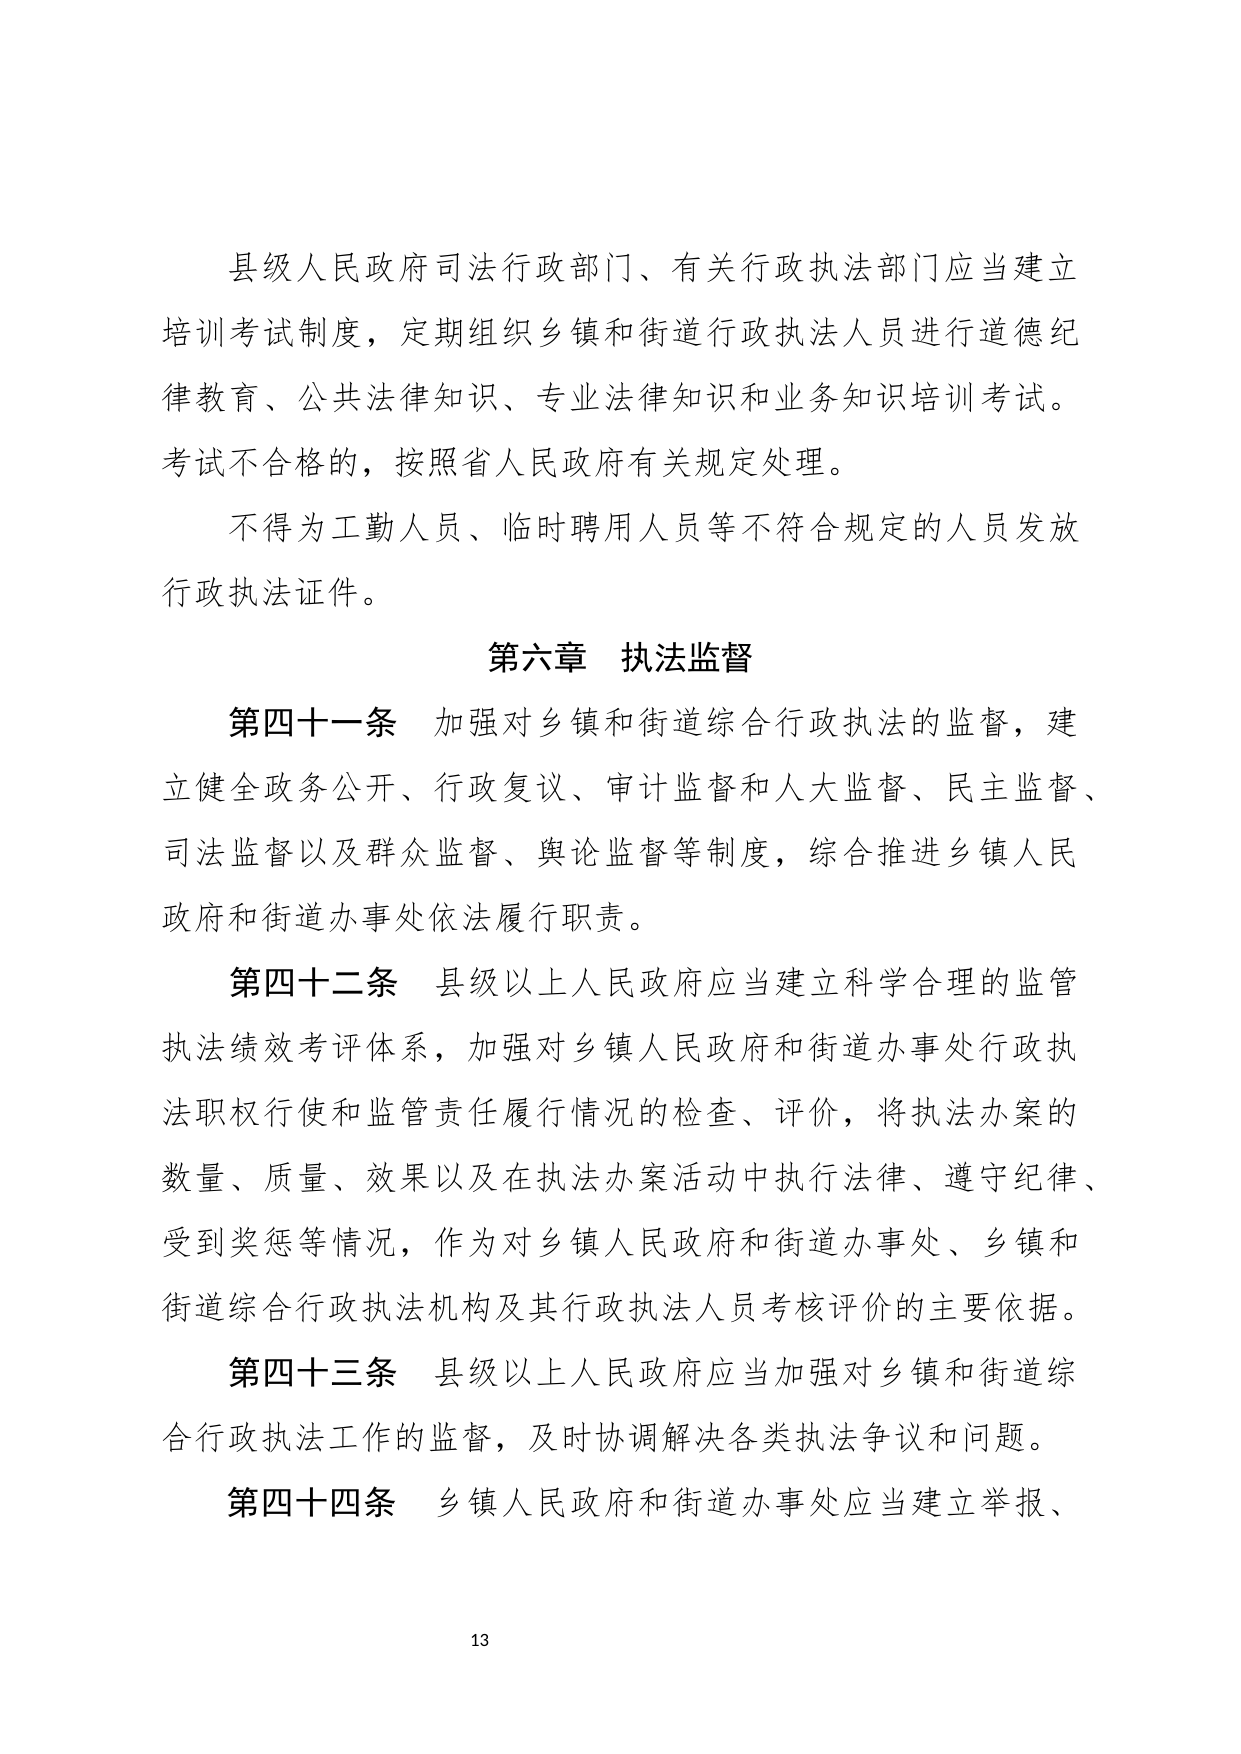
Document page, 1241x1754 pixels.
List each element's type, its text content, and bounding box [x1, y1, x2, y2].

text 第四十三条 县级以上人民政府应当加强对乡镇和街道综合行政执法工作的监督，及时协调解决各类执法争议和问题。 [159, 1338, 1081, 1468]
text 第六章 执法监督 [159, 623, 1081, 688]
text 县级人民政府司法行政部门、有关行政执法部门应当建立培训考试制度，定期组织乡镇和街道行政执法人员进行道德纪律教育、公共法律知识、专业法律知识和业务知识培训考试。考试不合格的，按照省人民政府有关规定处理。 [159, 233, 1081, 493]
text 第四十一条 加强对乡镇和街道综合行政执法的监督，建立健全政务公开、行政复议、审计监督和人大监督、民主监督、司法监督以及群众监督、舆论监督等制度，综合推进乡镇人民政府和街道办事处依法履行职责。 [159, 688, 1081, 948]
text 第四十二条 县级以上人民政府应当建立科学合理的监管执法绩效考评体系，加强对乡镇人民政府和街道办事处行政执法职权行使和监管责任履行情况的检查、评价，将执法办案的数量、质量、效果以及在执法办案活动中执行法律、遵守纪律、受到奖惩等情况，作为对乡镇人民政府和街道办事处、乡镇和街道综合行政执法机构及其行政执法人员考核评价的主要依据。 [159, 948, 1081, 1338]
text 不得为工勤人员、临时聘用人员等不符合规定的人员发放行政执法证件。 [159, 493, 1081, 623]
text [159, 1468, 1081, 1533]
